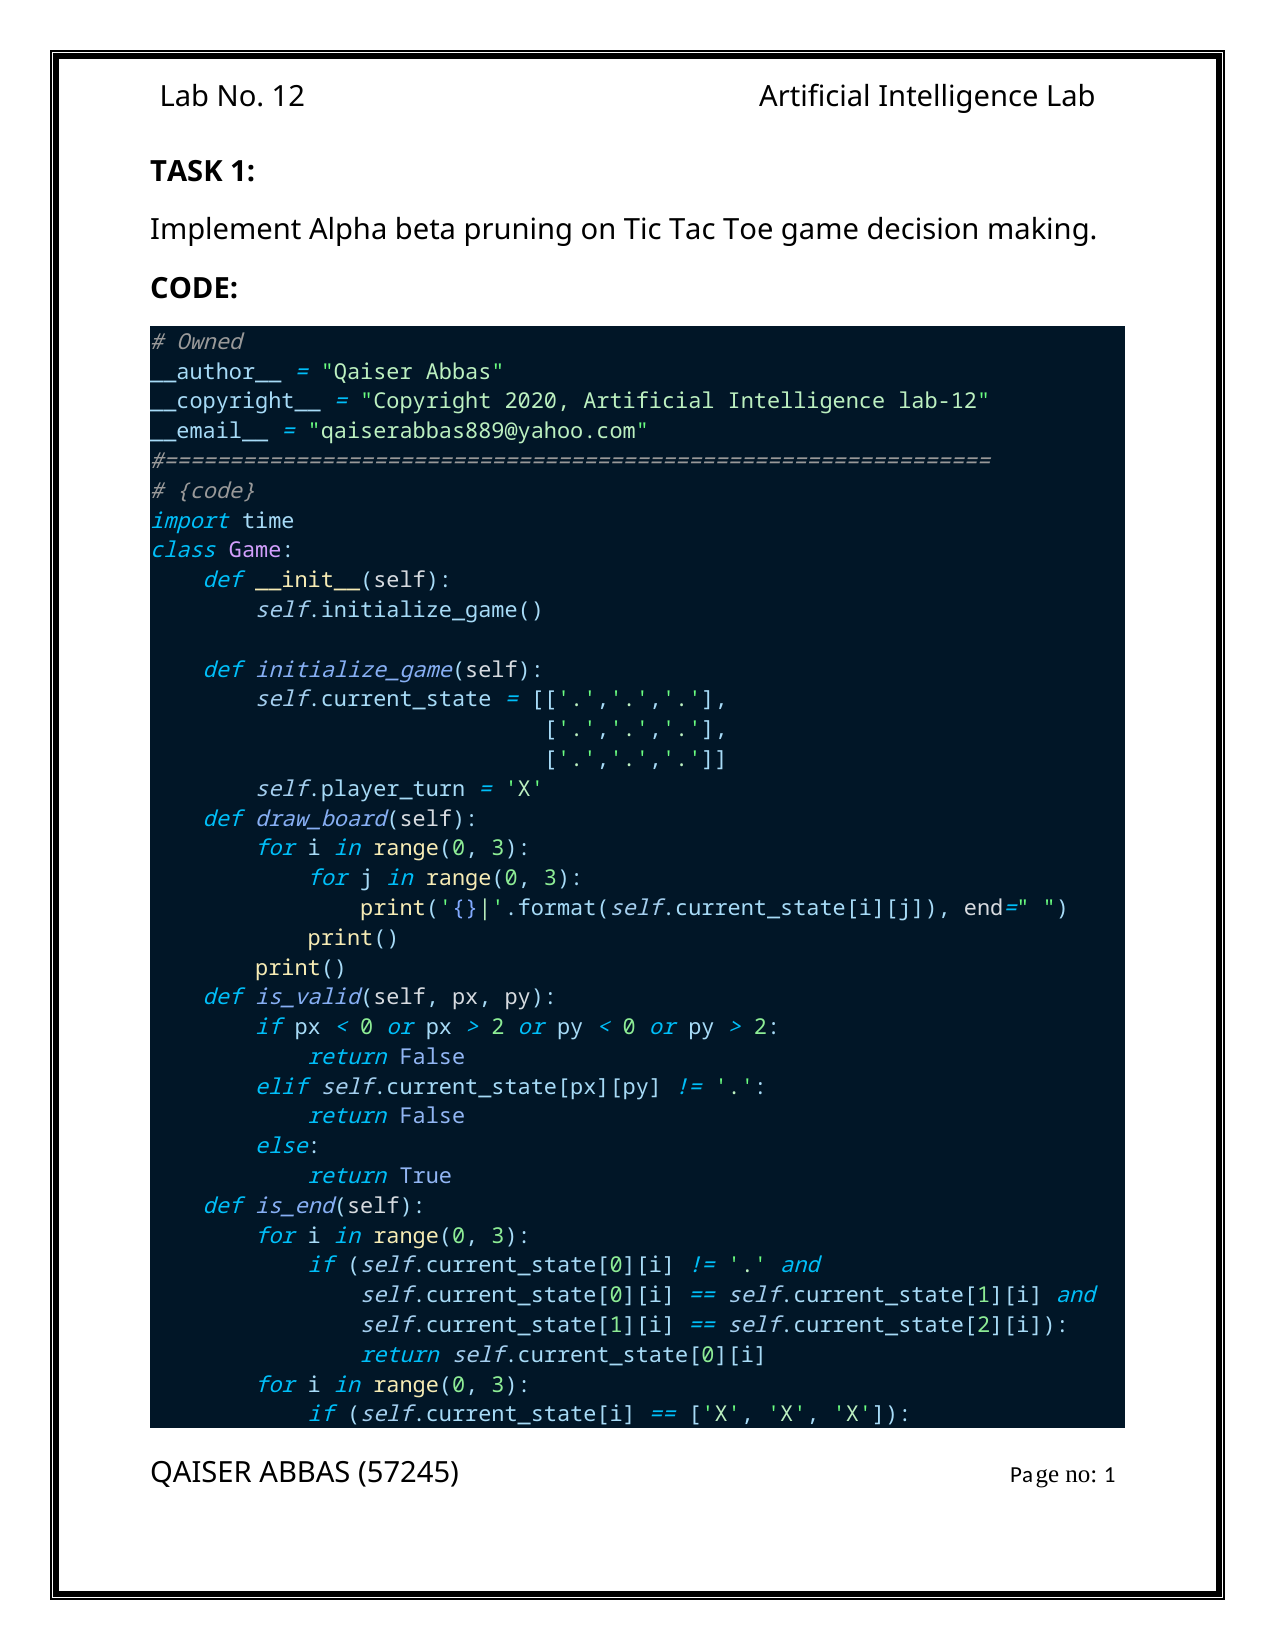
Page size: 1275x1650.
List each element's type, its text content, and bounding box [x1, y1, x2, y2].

text #=============================================================== [150, 445, 1125, 475]
text def is_valid(self, px, py): [150, 981, 1125, 1011]
text __copyright__ = "Copyright 2020, Artificial Intelligence lab-12" [150, 386, 1125, 415]
text # {code} [150, 475, 1125, 505]
text def is_end(self): [150, 1190, 1125, 1220]
text if px < 0 or px > 2 or py < 0 or py > 2: [150, 1011, 1125, 1041]
text print() [150, 952, 1125, 981]
text def initialize_game(self): [150, 654, 1125, 683]
text CODE: [150, 267, 1125, 307]
text self.current_state[1][i] == self.current_state[2][i]): [150, 1309, 1125, 1339]
text self.initialize_game() [150, 594, 1125, 624]
text for i in range(0, 3): [150, 1369, 1125, 1398]
text import time [150, 505, 1125, 534]
text TASK 1: [150, 150, 1125, 190]
text class Game: [150, 534, 1125, 564]
text print() [150, 922, 1125, 952]
text print('{}|'.format(self.current_state[i][j]), end=" ") [150, 892, 1125, 922]
text ['.','.','.'], [150, 713, 1125, 743]
text return self.current_state[0][i] [150, 1339, 1125, 1369]
text self.current_state = [['.','.','.'], [150, 683, 1125, 713]
text else: [150, 1130, 1125, 1160]
text if (self.current_state[i] == ['X', 'X', 'X']): [150, 1398, 1125, 1428]
text Implement Alpha beta pruning on Tic Tac Toe game decision making. [150, 209, 1125, 248]
text __author__ = "Qaiser Abbas" [150, 356, 1125, 386]
text for i in range(0, 3): [150, 1220, 1125, 1249]
text ['.','.','.']] [150, 743, 1125, 773]
text # Owned [150, 326, 1125, 356]
text return False [150, 1041, 1125, 1071]
text self.current_state[0][i] == self.current_state[1][i] and [150, 1279, 1125, 1309]
text for j in range(0, 3): [150, 862, 1125, 892]
text def draw_board(self): [150, 803, 1125, 832]
text return True [150, 1160, 1125, 1190]
text def __init__(self): [150, 564, 1125, 594]
text self.player_turn = 'X' [150, 773, 1125, 803]
text __email__ = "qaiserabbas889@yahoo.com" [150, 415, 1125, 445]
text if (self.current_state[0][i] != '.' and [150, 1249, 1125, 1279]
text return False [150, 1101, 1125, 1130]
text elif self.current_state[px][py] != '.': [150, 1071, 1125, 1101]
text for i in range(0, 3): [150, 832, 1125, 862]
